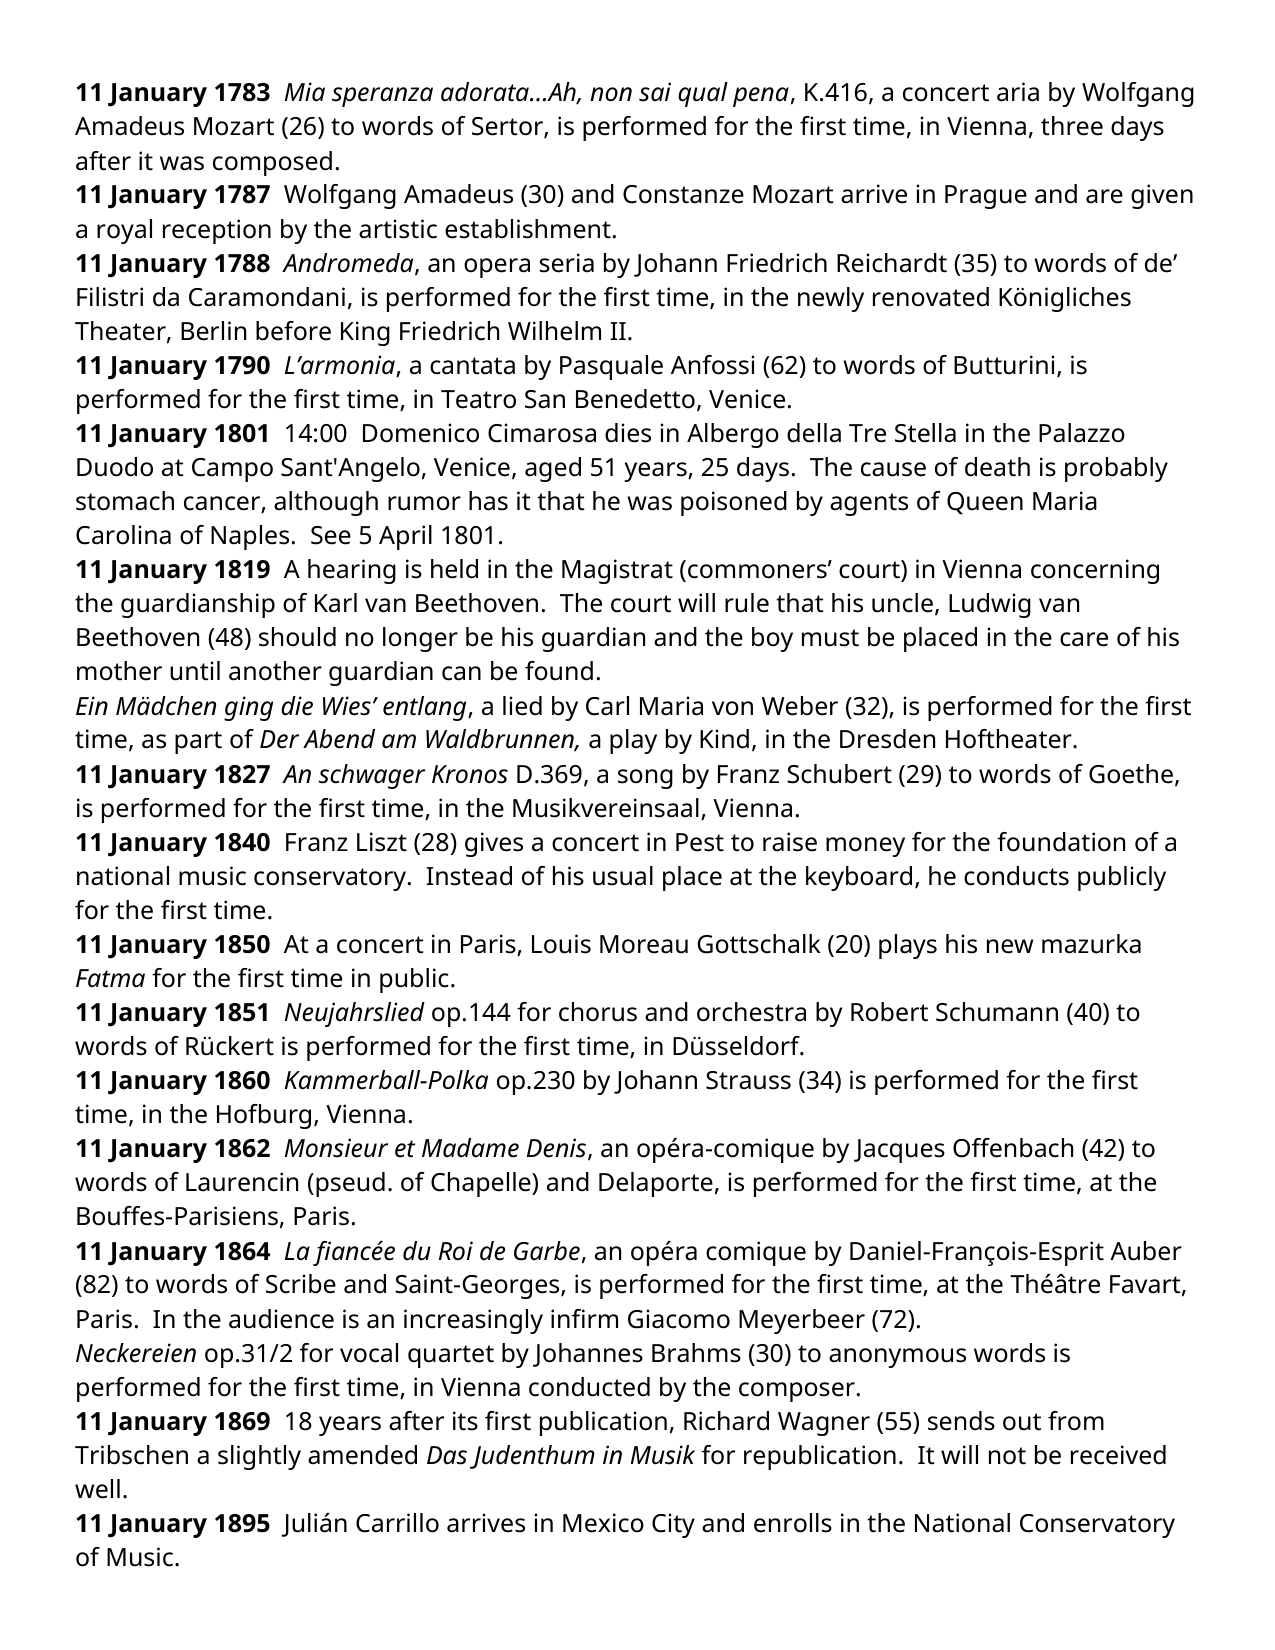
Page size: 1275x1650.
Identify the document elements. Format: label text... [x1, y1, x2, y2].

text 11 January 1801 14:00 Domenico Cimarosa dies in Albergo della Tre Stella in the Palazzo Duodo at Campo Sant'Angelo, Venice, aged 51 years, 25 days. The cause of death is probably stomach cancer, although rumor has it that he was poisoned by agents of Queen Maria Carolina of Naples. See 5 April 1801. [75, 416, 1200, 552]
text 11 January 1862 Monsieur et Madame Denis, an opéra-comique by Jacques Offenbach (42) to words of Laurencin (pseud. of Chapelle) and Delaporte, is performed for the first time, at the Bouffes-Parisiens, Paris. [75, 1131, 1200, 1233]
text Ein Mädchen ging die Wies’ entlang, a lied by Carl Maria von Weber (32), is performed for the first time, as part of Der Abend am Waldbrunnen, a play by Kind, in the Dresden Hoftheater. [75, 688, 1200, 756]
text 11 January 1851 Neujahrslied op.144 for chorus and orchestra by Robert Schumann (40) to words of Rückert is performed for the first time, in Düsseldorf. [75, 995, 1200, 1063]
text 11 January 1790 L’armonia, a cantata by Pasquale Anfossi (62) to words of Butturini, is performed for the first time, in Teatro San Benedetto, Venice. [75, 347, 1200, 416]
text Neckereien op.31/2 for vocal quartet by Johannes Brahms (30) to anonymous words is performed for the first time, in Vienna conducted by the composer. [75, 1335, 1200, 1403]
text 11 January 1850 At a concert in Paris, Louis Moreau Gottschalk (20) plays his new mazurka Fatma for the first time in public. [75, 927, 1200, 995]
text 11 January 1827 An schwager Kronos D.369, a song by Franz Schubert (29) to words of Goethe, is performed for the first time, in the Musikvereinsaal, Vienna. [75, 756, 1200, 824]
text 11 January 1788 Andromeda, an opera seria by Johann Friedrich Reichardt (35) to words of de’ Filistri da Caramondani, is performed for the first time, in the newly renovated Königliches Theater, Berlin before King Friedrich Wilhelm II. [75, 245, 1200, 347]
text 11 January 1860 Kammerball-Polka op.230 by Johann Strauss (34) is performed for the first time, in the Hofburg, Vienna. [75, 1063, 1200, 1131]
text 11 January 1819 A hearing is held in the Magistrat (commoners’ court) in Vienna concerning the guardianship of Karl van Beethoven. The court will rule that his uncle, Ludwig van Beethoven (48) should no longer be his guardian and the boy must be placed in the care of his mother until another guardian can be found. [75, 552, 1200, 688]
text 11 January 1787 Wolfgang Amadeus (30) and Constanze Mozart arrive in Prague and are given a royal reception by the artistic establishment. [75, 177, 1200, 245]
text 11 January 1783 Mia speranza adorata…Ah, non sai qual pena, K.416, a concert aria by Wolfgang Amadeus Mozart (26) to words of Sertor, is performed for the first time, in Vienna, three days after it was composed. [75, 75, 1200, 177]
text 11 January 1840 Franz Liszt (28) gives a concert in Pest to raise money for the foundation of a national music conservatory. Instead of his usual place at the keyboard, he conducts publicly for the first time. [75, 824, 1200, 927]
text 11 January 1895 Julián Carrillo arrives in Mexico City and enrolls in the National Conservatory of Music. [75, 1506, 1200, 1574]
